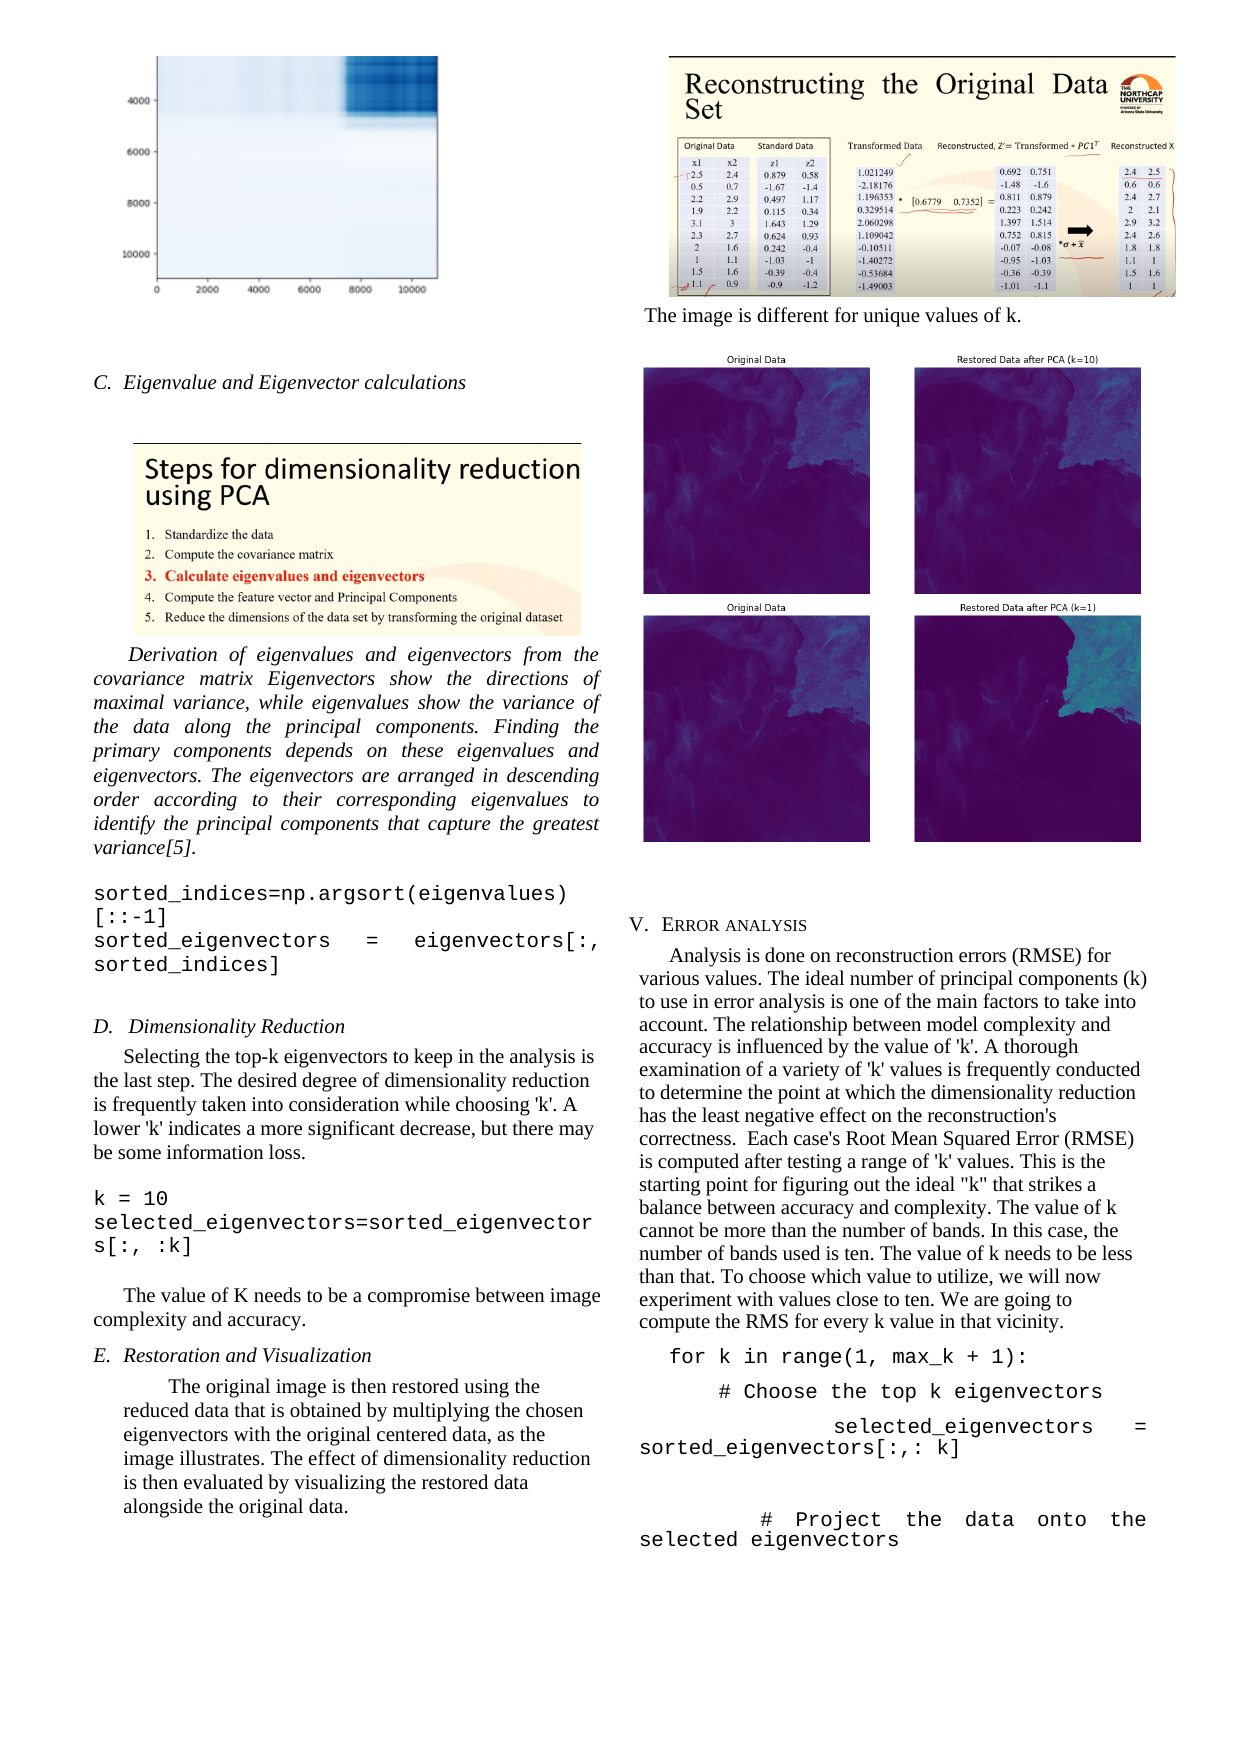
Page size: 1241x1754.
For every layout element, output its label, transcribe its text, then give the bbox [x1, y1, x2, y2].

text sorted_indices=np.argsort(eigenvalues)[::-1] [93, 883, 601, 930]
picture [668, 56, 1176, 297]
text The image is different for unique values of k. [639, 302, 1147, 327]
text Selecting the top-k eigenvectors to keep in the analysis is the last step. The desired degree of dimensionality reduction is frequently taken into consideration while choosing 'k'. A lower 'k' indicates a more significant decrease, but there may be some information loss. [93, 1044, 601, 1164]
text # Project the data onto the selected eigenvectors [639, 1508, 1147, 1553]
text sorted_eigenvectors = eigenvectors[:, sorted_indices] [93, 930, 601, 977]
subtitle Restoration and Visualization [93, 1343, 601, 1367]
picture [638, 350, 1146, 847]
text selected_eigenvectors = sorted_eigenvectors[:,: k] [639, 1416, 1147, 1461]
text selected_eigenvectors=sorted_eigenvectors[:, :k] [93, 1212, 601, 1259]
text for k in range(1, max_k + 1): [639, 1346, 1147, 1368]
text k = 10 [93, 1188, 601, 1212]
picture [133, 443, 582, 636]
text Analysis is done on reconstruction errors (RMSE) for various values. The ideal number of principal components (k) to use in error analysis is one of the main factors to take into account. The relationship between model complexity and accuracy is influenced by the value of 'k'. A thorough examination of a variety of 'k' values is frequently conducted to determine the point at which the dimensionality reduction has the least negative effect on the reconstruction's correctness. Each case's Root Mean Squared Error (RMSE) is computed after testing a range of 'k' values. This is the starting point for figuring out the ideal "k" that strikes a balance between accuracy and complexity. The value of k cannot be more than the number of bands. In this case, the number of bands used is ten. The value of k needs to be less than that. To choose which value to utilize, we will now experiment with values close to ten. We are going to compute the RMS for every k value in that vicinity. [639, 944, 1147, 1333]
subtitle Eigenvalue and Eigenvector calculations [93, 370, 601, 394]
text The original image is then restored using the reduced data that is obtained by multiplying the chosen eigenvectors with the original centered data, as the image illustrates. The effect of dimensionality reduction is then evaluated by visualizing the restored data alongside the original data. [123, 1374, 601, 1518]
text Derivation of eigenvalues and eigenvectors from the covariance matrix Eigenvectors show the directions of maximal variance, while eigenvalues show the variance of the data along the principal components. Finding the primary components depends on these eigenvalues and eigenvectors. The eigenvectors are arranged in descending order according to their corresponding eigenvalues to identify the principal components that capture the greatest variance[5]. [93, 642, 601, 859]
text # Choose the top k eigenvectors [639, 1381, 1147, 1403]
text The value of K needs to be a compromise between image complexity and accuracy. [93, 1283, 601, 1331]
subtitle Error analysis [639, 912, 1147, 936]
subtitle Dimensionality Reduction [93, 1013, 601, 1038]
picture [123, 56, 441, 298]
